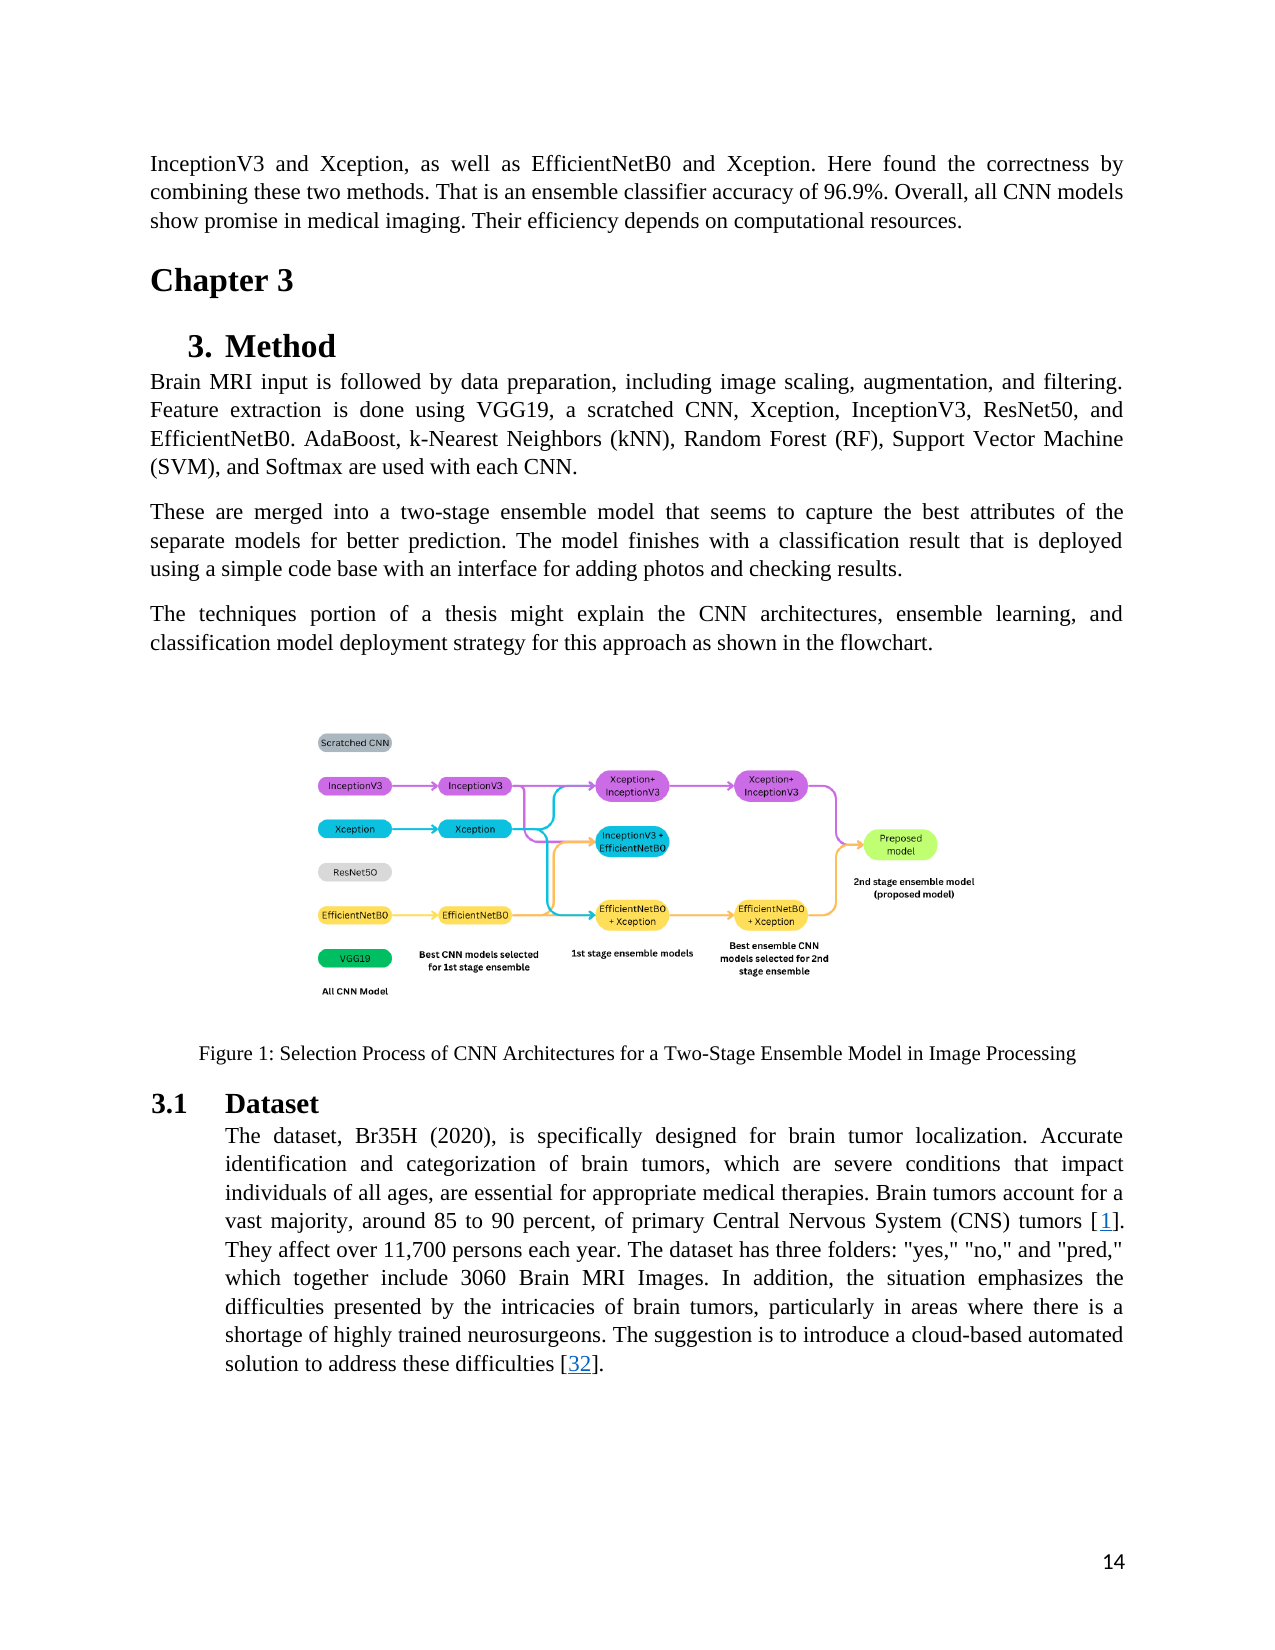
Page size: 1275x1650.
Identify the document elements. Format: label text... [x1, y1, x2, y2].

subtitle Method [187, 327, 1125, 365]
text These are merged into a two-stage ensemble model that seems to capture the best attributes of the separate models for better prediction. The model finishes with a classification result that is deployed using a simple code base with an interface for adding photos and checking results. [150, 498, 1125, 582]
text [150, 150, 1125, 233]
subtitle Dataset [187, 1086, 1125, 1119]
subtitle Chapter 3 [150, 260, 1125, 299]
list The dataset, Br35H (2020), is specifically designed for brain tumor localization. Accurate identification and categorization of brain tumors, which are severe conditions that impact individuals of all ages, are essential for appropriate medical therapies. Brain tumors account for a vast majority, around 85 to 90 percent, of primary Central Nervous System (CNS) tumors [1]. They affect over 11,700 persons each year. The dataset has three folders: "yes," "no," and "pred," which together include 3060 Brain MRI Images. In addition, the situation emphasizes the difficulties presented by the intricacies of brain tumors, particularly in areas where there is a shortage of highly trained neurosurgeons. The suggestion is to introduce a cloud-based automated solution to address these difficulties [32]. [225, 1122, 1125, 1376]
text Figure 1: Selection Process of CNN Architectures for a Two-Stage Ensemble Model in Image Processing [150, 1041, 1125, 1065]
text Brain MRI input is followed by data preparation, including image scaling, augmentation, and filtering. Feature extraction is done using VGG19, a scratched CNN, Xception, InceptionV3, ResNet50, and EfficientNetB0. AdaBoost, k-Nearest Neighbors (kNN), Random Forest (RF), Support Vector Machine (SVM), and Softmax are used with each CNN. [150, 368, 1125, 480]
picture [290, 719, 985, 1023]
text The techniques portion of a thesis might explain the CNN architectures, ensemble learning, and classification model deployment strategy for this approach as shown in the flowchart. [150, 600, 1125, 655]
